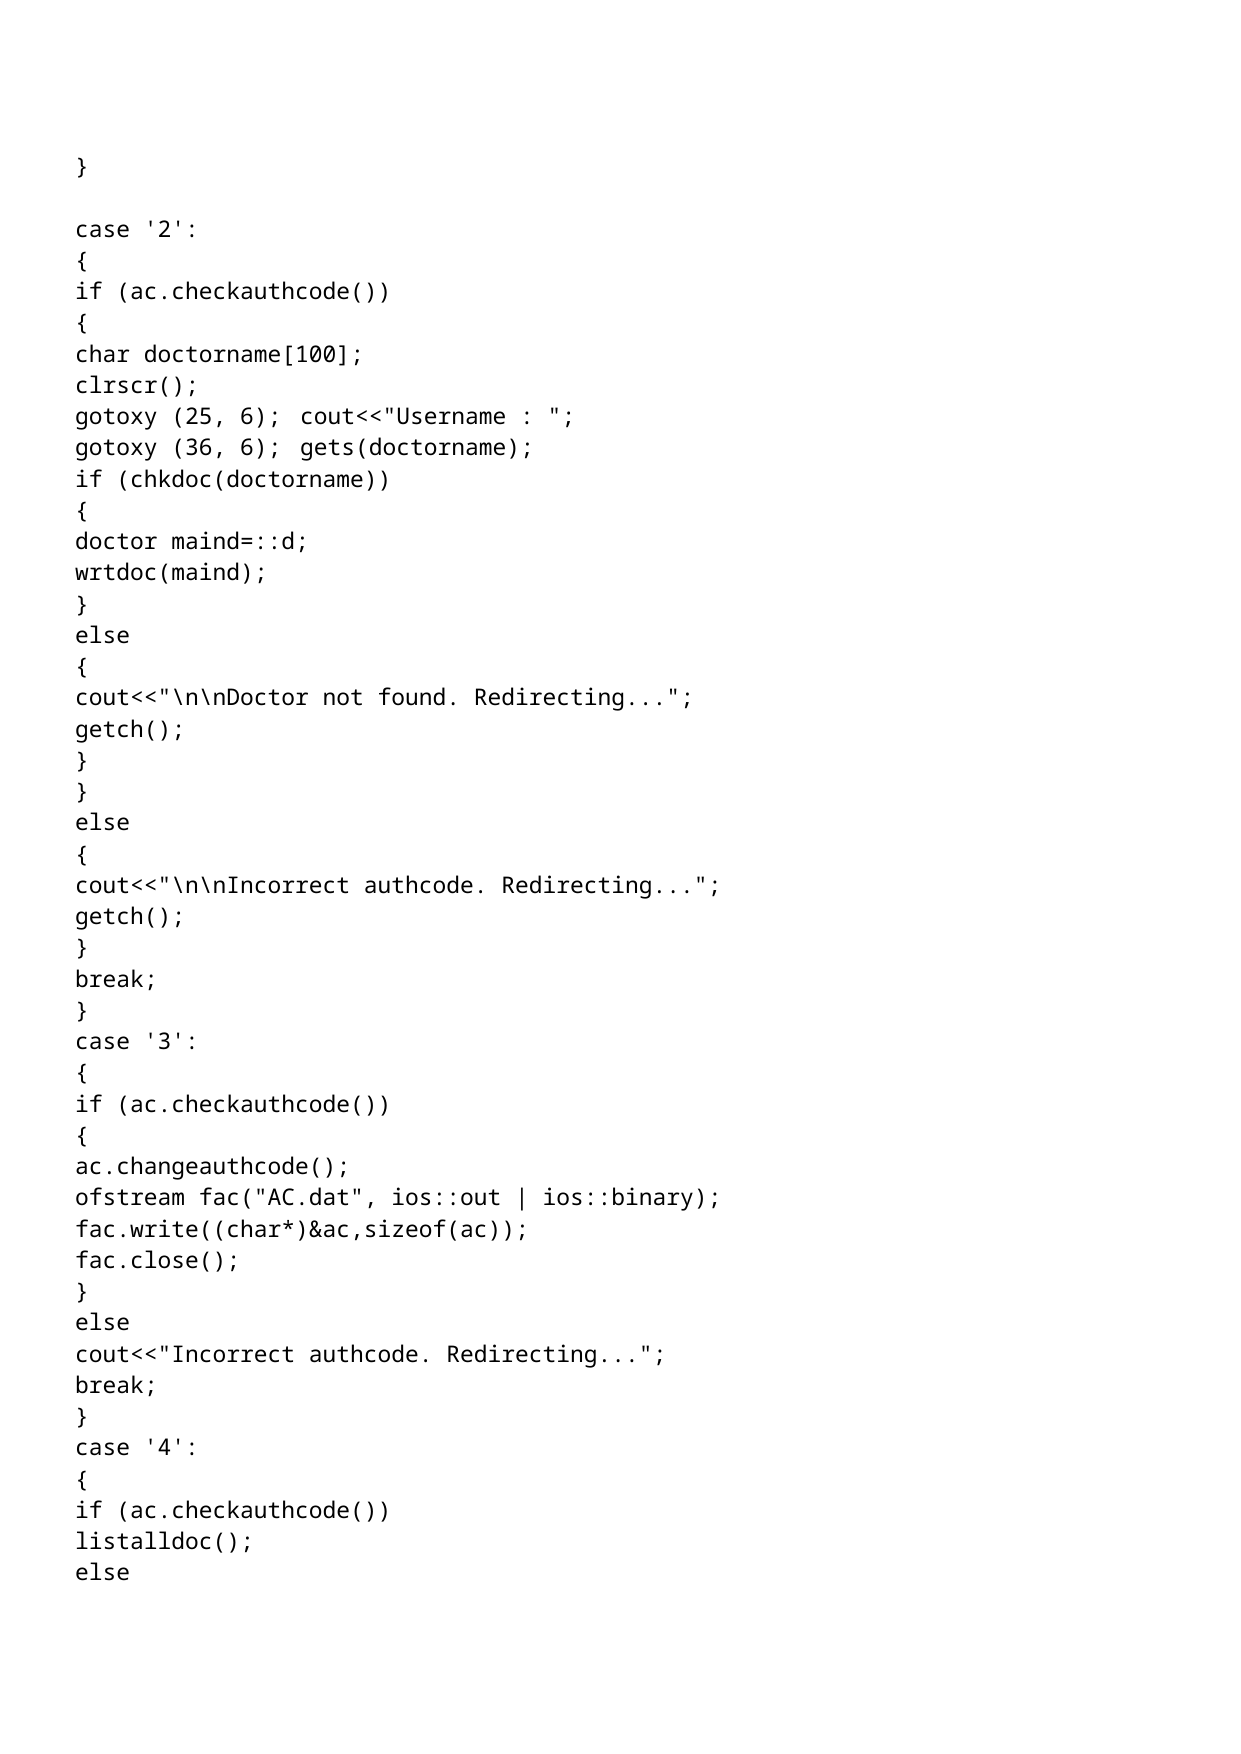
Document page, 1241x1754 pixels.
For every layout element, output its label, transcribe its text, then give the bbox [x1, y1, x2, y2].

text if (ac.checkauthcode()) [26, 1494, 1240, 1525]
text } [26, 150, 1240, 181]
text if (chkdoc(doctorname)) [26, 462, 1240, 494]
text ac.changeauthcode(); [26, 1150, 1240, 1181]
text doctor maind=::d; [26, 525, 1240, 556]
text } [26, 994, 1240, 1025]
text else [26, 806, 1240, 837]
text gotoxy (25, 6); cout<<"Username : "; [26, 400, 1240, 431]
text else [26, 619, 1240, 650]
text if (ac.checkauthcode()) [26, 275, 1240, 306]
text fac.write((char*)&ac,sizeof(ac)); [26, 1212, 1240, 1244]
text { [26, 837, 1240, 869]
text } [26, 587, 1240, 619]
text if (ac.checkauthcode()) [26, 1087, 1240, 1119]
text cout<<"\n\nIncorrect authcode. Redirecting..."; [26, 869, 1240, 900]
text { [26, 1462, 1240, 1494]
text } [26, 1275, 1240, 1306]
text else [26, 1556, 1240, 1587]
text { [26, 1056, 1240, 1087]
text } [26, 1400, 1240, 1431]
text cout<<"\n\nDoctor not found. Redirecting..."; [26, 681, 1240, 712]
text gotoxy (36, 6); gets(doctorname); [26, 431, 1240, 462]
text char doctorname[100]; [26, 337, 1240, 369]
text ofstream fac("AC.dat", ios::out | ios::binary); [26, 1181, 1240, 1212]
text case '2': [26, 212, 1240, 244]
text fac.close(); [26, 1244, 1240, 1275]
text break; [26, 1369, 1240, 1400]
text } [26, 931, 1240, 962]
text else [26, 1306, 1240, 1337]
text break; [26, 962, 1240, 994]
text { [26, 650, 1240, 681]
text { [26, 494, 1240, 525]
text { [26, 244, 1240, 275]
text } [26, 775, 1240, 806]
text getch(); [26, 900, 1240, 931]
text listalldoc(); [26, 1525, 1240, 1556]
text } [26, 744, 1240, 775]
text case '3': [26, 1025, 1240, 1056]
text case '4': [26, 1431, 1240, 1462]
text clrscr(); [26, 369, 1240, 400]
text { [26, 1119, 1240, 1150]
text wrtdoc(maind); [26, 556, 1240, 587]
text { [26, 306, 1240, 337]
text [26, 1337, 1240, 1369]
text getch(); [26, 712, 1240, 744]
